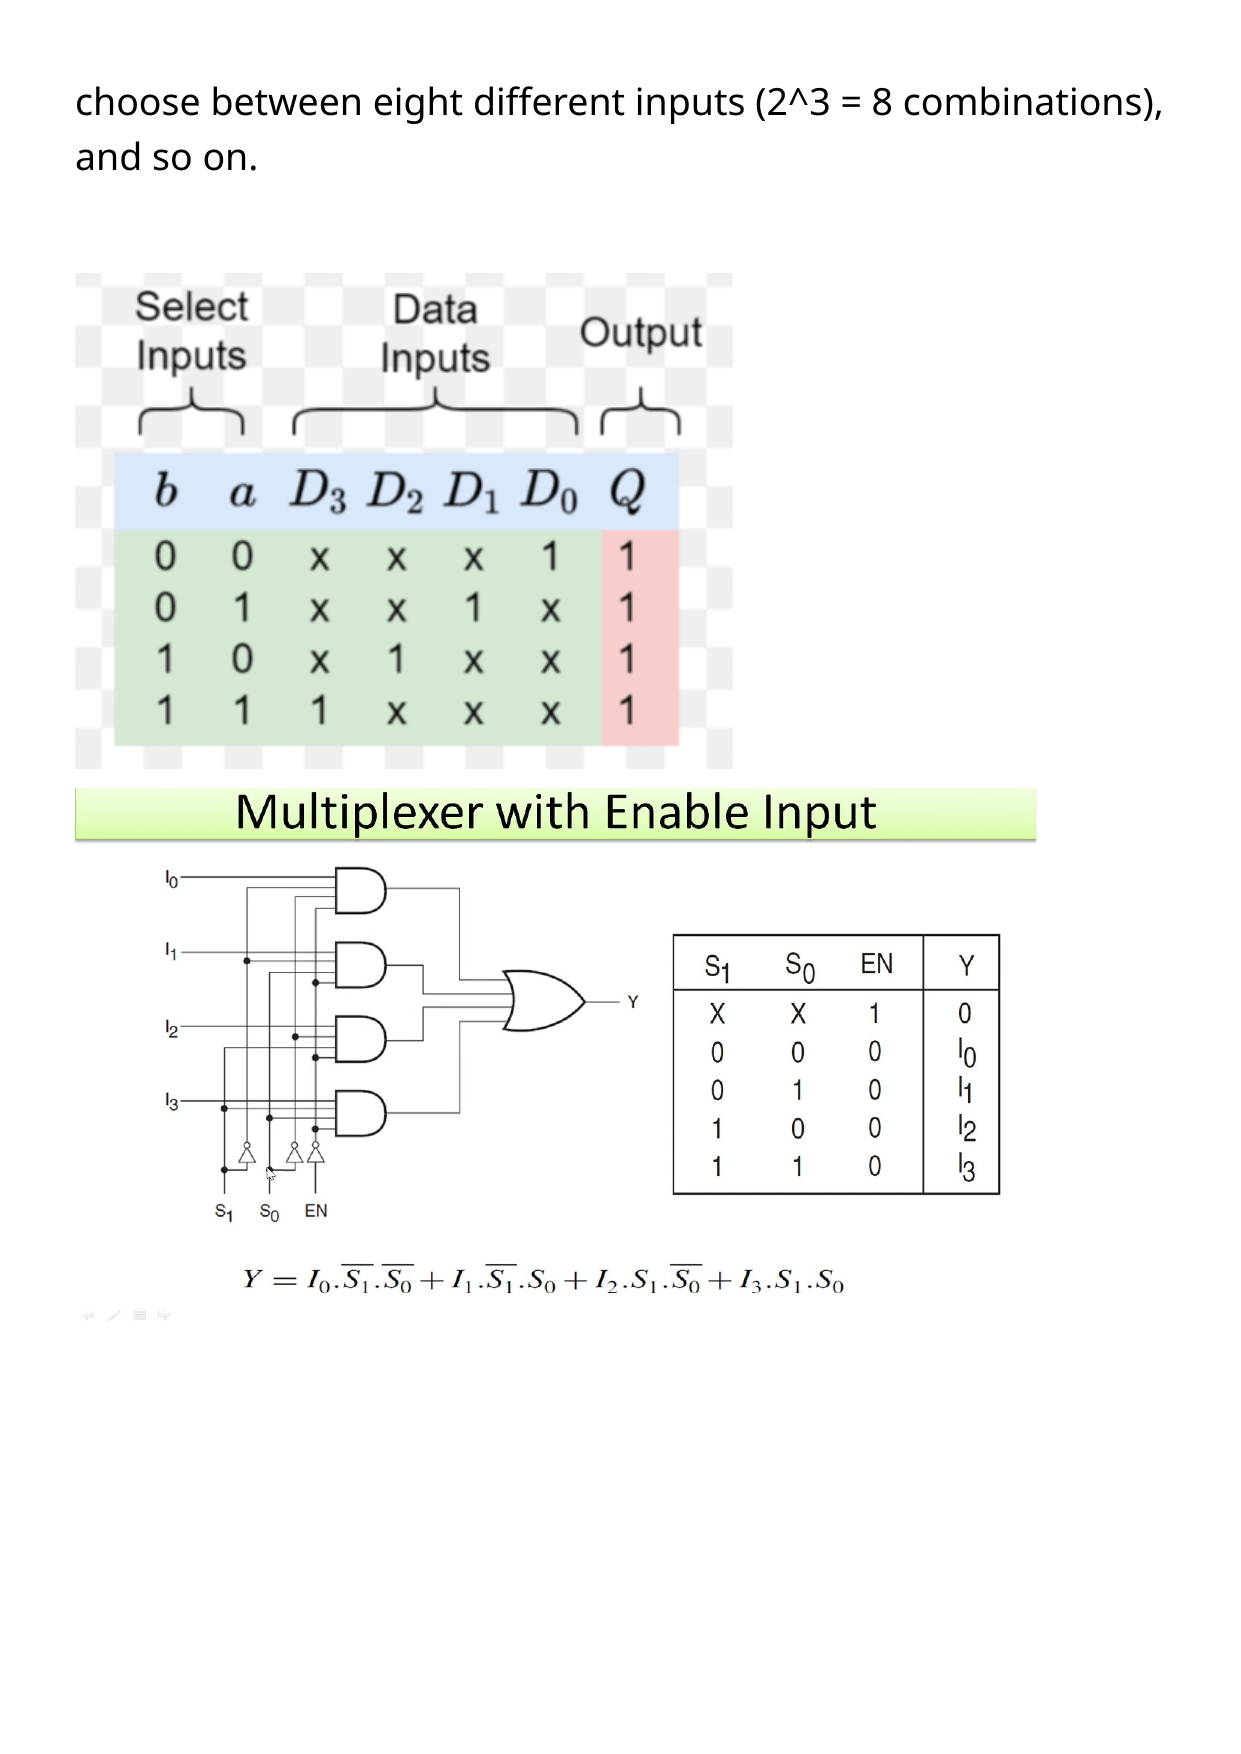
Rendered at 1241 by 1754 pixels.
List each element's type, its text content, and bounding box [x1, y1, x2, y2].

picture [75, 788, 1037, 1329]
picture [75, 273, 733, 769]
